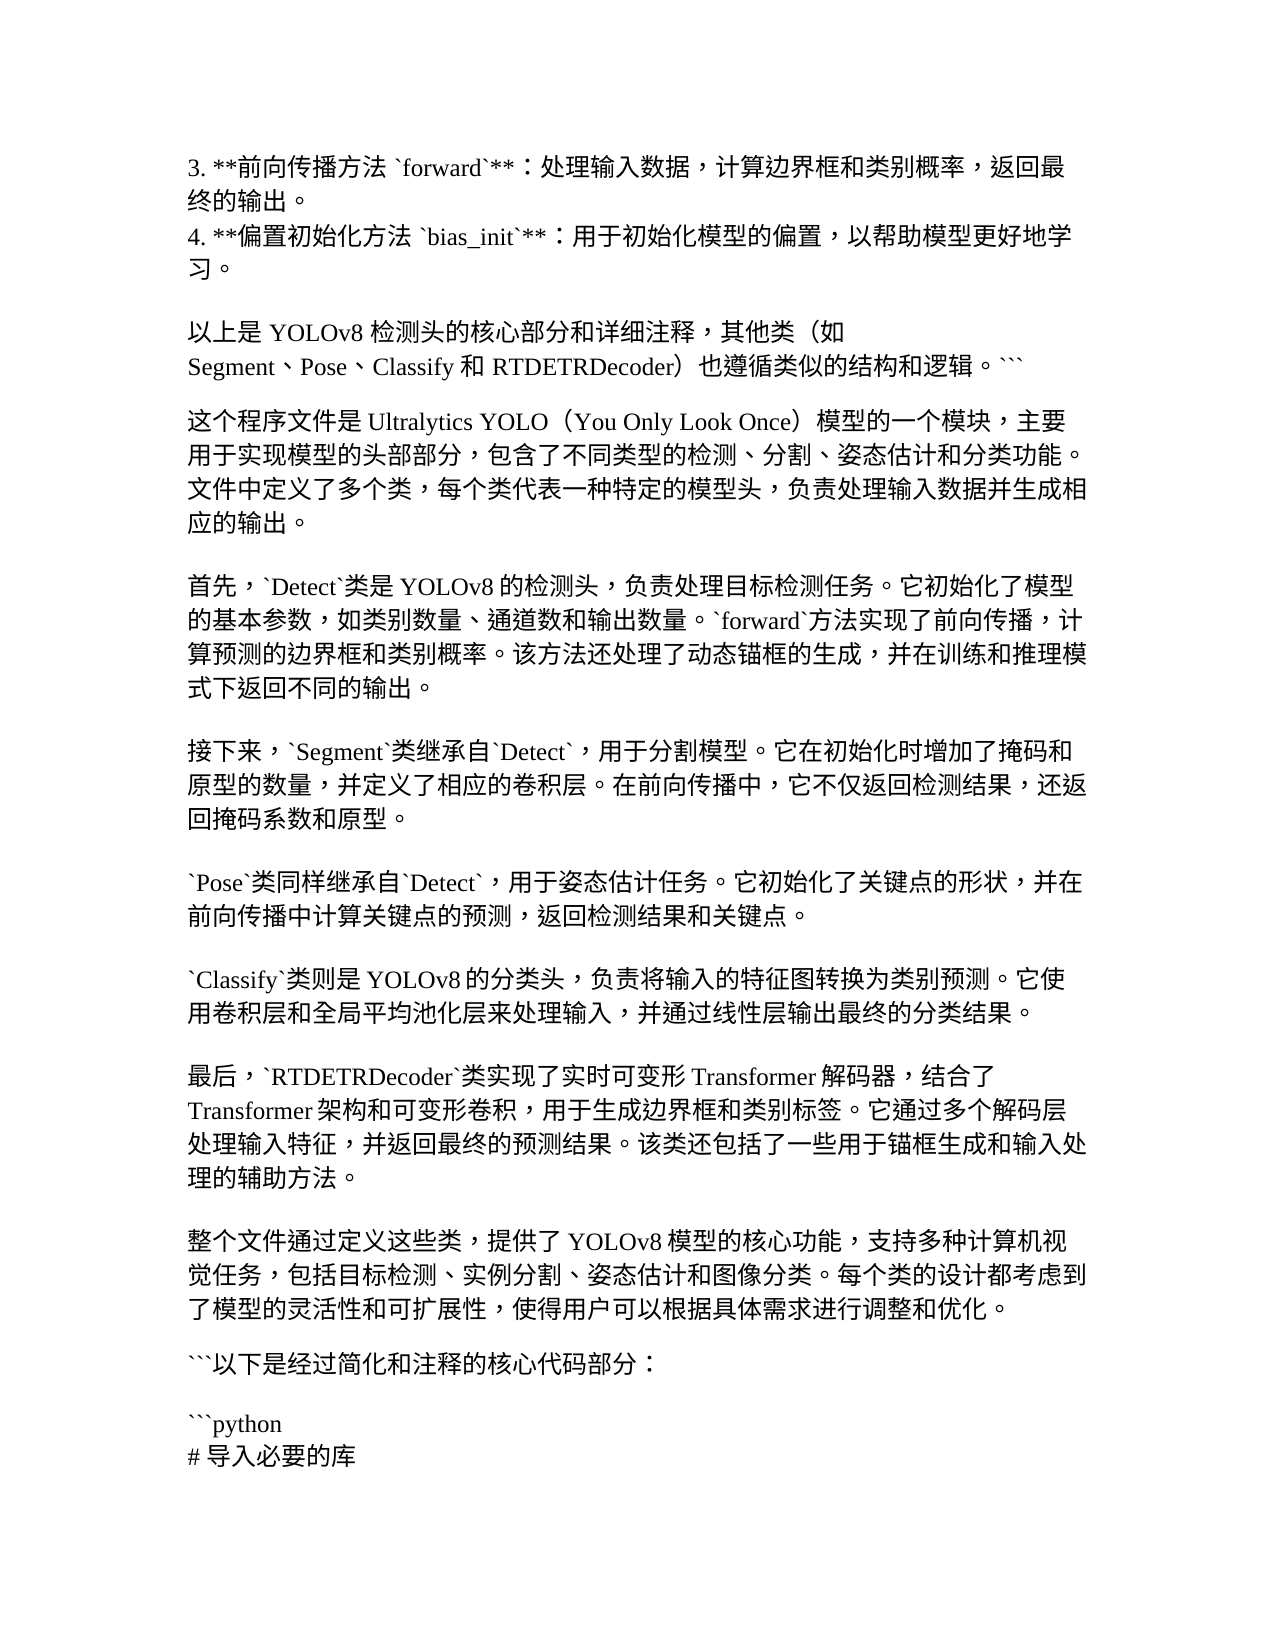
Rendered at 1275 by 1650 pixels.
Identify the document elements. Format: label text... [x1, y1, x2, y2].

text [187, 150, 1087, 383]
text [187, 1347, 1087, 1472]
text 这个程序文件是Ultralytics YOLO（You Only Look Once）模型的一个模块，主要用于实现模型的头部部分，包含了不同类型的检测、分割、姿态估计和分类功能。文件中定义了多个类，每个类代表一种特定的模型头，负责处理输入数据并生成相应的输出。 首先，`Detect`类是YOLOv8的检测头，负责处理目标检测任务。它初始化了模型的基本参数，如类别数量、通道数和输出数量。`forward`方法实现了前向传播，计算预测的边界框和类别概率。该方法还处理了动态锚框的生成，并在训练和推理模式下返回不同的输出。 接下来，`Segment`类继承自`Detect`，用于分割模型。它在初始化时增加了掩码和原型的数量，并定义了相应的卷积层。在前向传播中，它不仅返回检测结果，还返回掩码系数和原型。 `Pose`类同样继承自`Detect`，用于姿态估计任务。它初始化了关键点的形状，并在前向传播中计算关键点的预测，返回检测结果和关键点。 `Classify`类则是YOLOv8的分类头，负责将输入的特征图转换为类别预测。它使用卷积层和全局平均池化层来处理输入，并通过线性层输出最终的分类结果。 最后，`RTDETRDecoder`类实现了实时可变形Transformer解码器，结合了Transformer架构和可变形卷积，用于生成边界框和类别标签。它通过多个解码层处理输入特征，并返回最终的预测结果。该类还包括了一些用于锚框生成和输入处理的辅助方法。 整个文件通过定义这些类，提供了YOLOv8模型的核心功能，支持多种计算机视觉任务，包括目标检测、实例分割、姿态估计和图像分类。每个类的设计都考虑到了模型的灵活性和可扩展性，使得用户可以根据具体需求进行调整和优化。 [187, 404, 1087, 1326]
